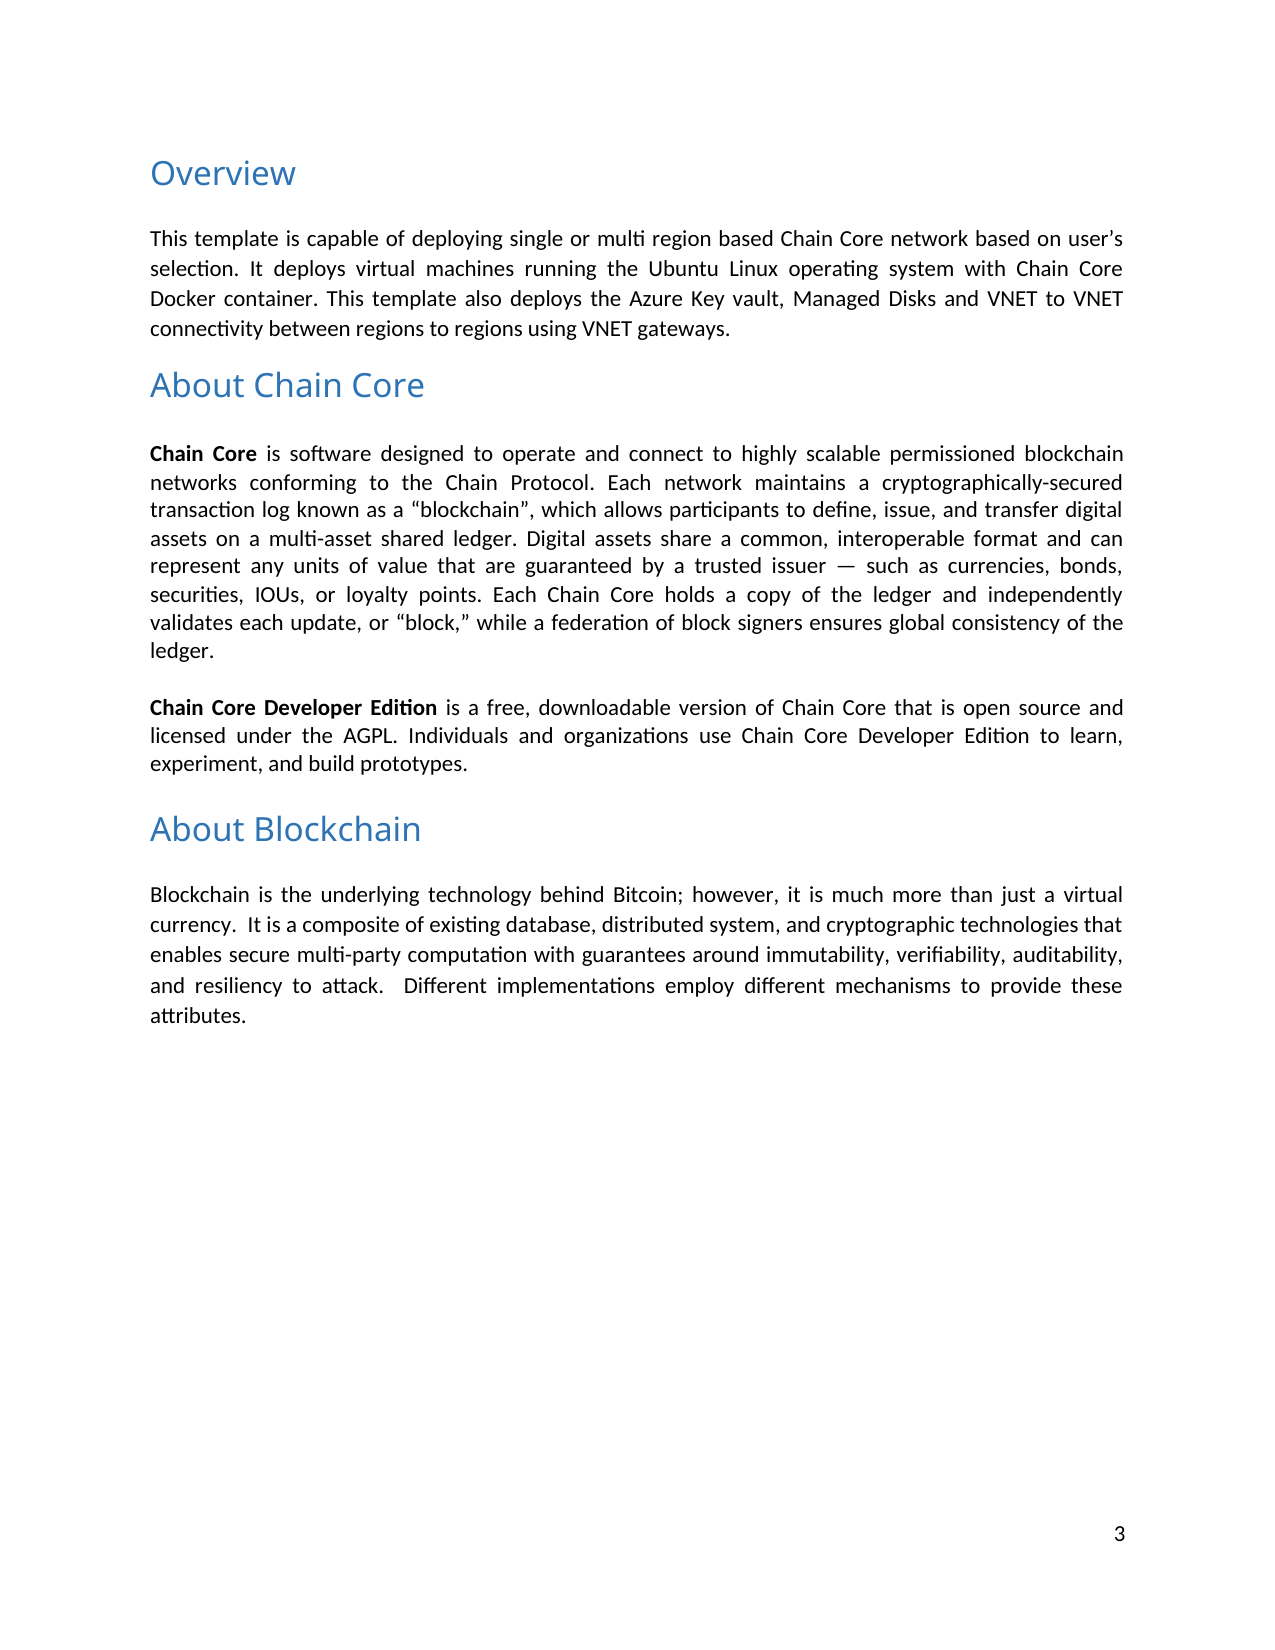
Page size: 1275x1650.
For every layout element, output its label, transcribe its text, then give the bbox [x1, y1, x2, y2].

text Chain Core Developer Edition is a free, downloadable version of Chain Core that is open source and licensed under the AGPL. Individuals and organizations use Chain Core Developer Edition to learn, experiment, and build prototypes. [150, 693, 1125, 777]
subtitle About Chain Core [150, 361, 1125, 407]
subtitle Overview [150, 150, 1125, 195]
text This template is capable of deploying single or multi region based Chain Core network based on user’s selection. It deploys virtual machines running the Ubuntu Linux operating system with Chain Core Docker container. This template also deploys the Azure Key vault, Managed Disks and VNET to VNET connectivity between regions to regions using VNET gateways. [150, 224, 1125, 343]
text Blockchain is the underlying technology behind Bitcoin; however, it is much more than just a virtual currency. It is a composite of existing database, distributed system, and cryptographic technologies that enables secure multi-party computation with guarantees around immutability, verifiability, auditability, and resiliency to attack. Different implementations employ different mechanisms to provide these attributes. [150, 880, 1125, 1029]
subtitle About Blockchain [150, 806, 1125, 852]
text Chain Core is software designed to operate and connect to highly scalable permissioned blockchain networks conforming to the Chain Protocol. Each network maintains a cryptographically-secured transaction log known as a “blockchain”, which allows participants to define, issue, and transfer digital assets on a multi-asset shared ledger. Digital assets share a common, interoperable format and can represent any units of value that are guaranteed by a trusted issuer — such as currencies, bonds, securities, IOUs, or loyalty points. Each Chain Core holds a copy of the ledger and independently validates each update, or “block,” while a federation of block signers ensures global consistency of the ledger. [150, 439, 1125, 664]
